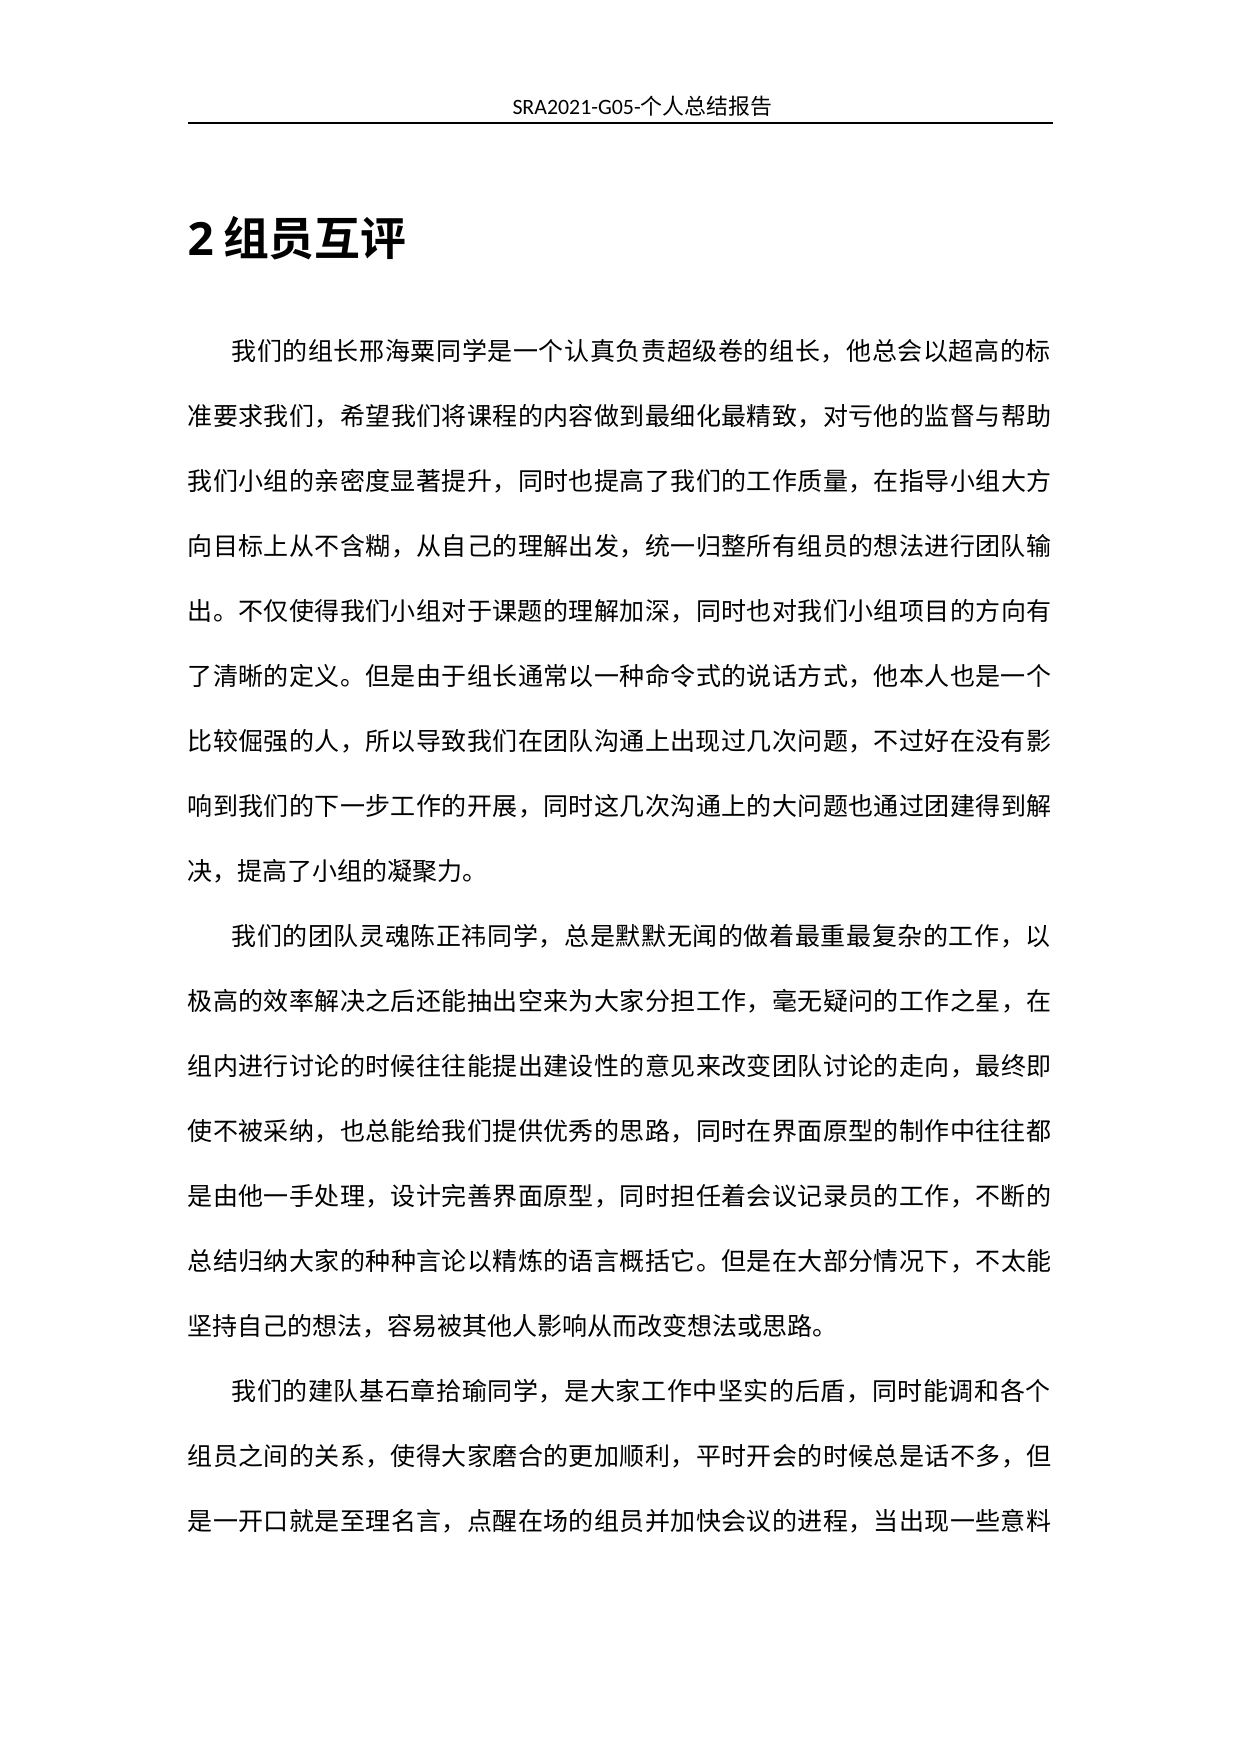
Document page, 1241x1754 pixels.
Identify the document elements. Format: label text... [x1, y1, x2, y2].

text 我们的组长邢海粟同学是一个认真负责超级卷的组长，他总会以超高的标准要求我们，希望我们将课程的内容做到最细化最精致，对亏他的监督与帮助我们小组的亲密度显著提升，同时也提高了我们的工作质量，在指导小组大方向目标上从不含糊，从自己的理解出发，统一归整所有组员的想法进行团队输出。不仅使得我们小组对于课题的理解加深，同时也对我们小组项目的方向有了清晰的定义。但是由于组长通常以一种命令式的说话方式，他本人也是一个比较倔强的人，所以导致我们在团队沟通上出现过几次问题，不过好在没有影响到我们的下一步工作的开展，同时这几次沟通上的大问题也通过团建得到解决，提高了小组的凝聚力。 [187, 317, 1053, 902]
subtitle 2组员互评 [187, 187, 1053, 284]
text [187, 1357, 1053, 1552]
text 我们的团队灵魂陈正祎同学，总是默默无闻的做着最重最复杂的工作，以极高的效率解决之后还能抽出空来为大家分担工作，毫无疑问的工作之星，在组内进行讨论的时候往往能提出建设性的意见来改变团队讨论的走向，最终即使不被采纳，也总能给我们提供优秀的思路，同时在界面原型的制作中往往都是由他一手处理，设计完善界面原型，同时担任着会议记录员的工作，不断的总结归纳大家的种种言论以精炼的语言概括它。但是在大部分情况下，不太能坚持自己的想法，容易被其他人影响从而改变想法或思路。 [187, 902, 1053, 1357]
